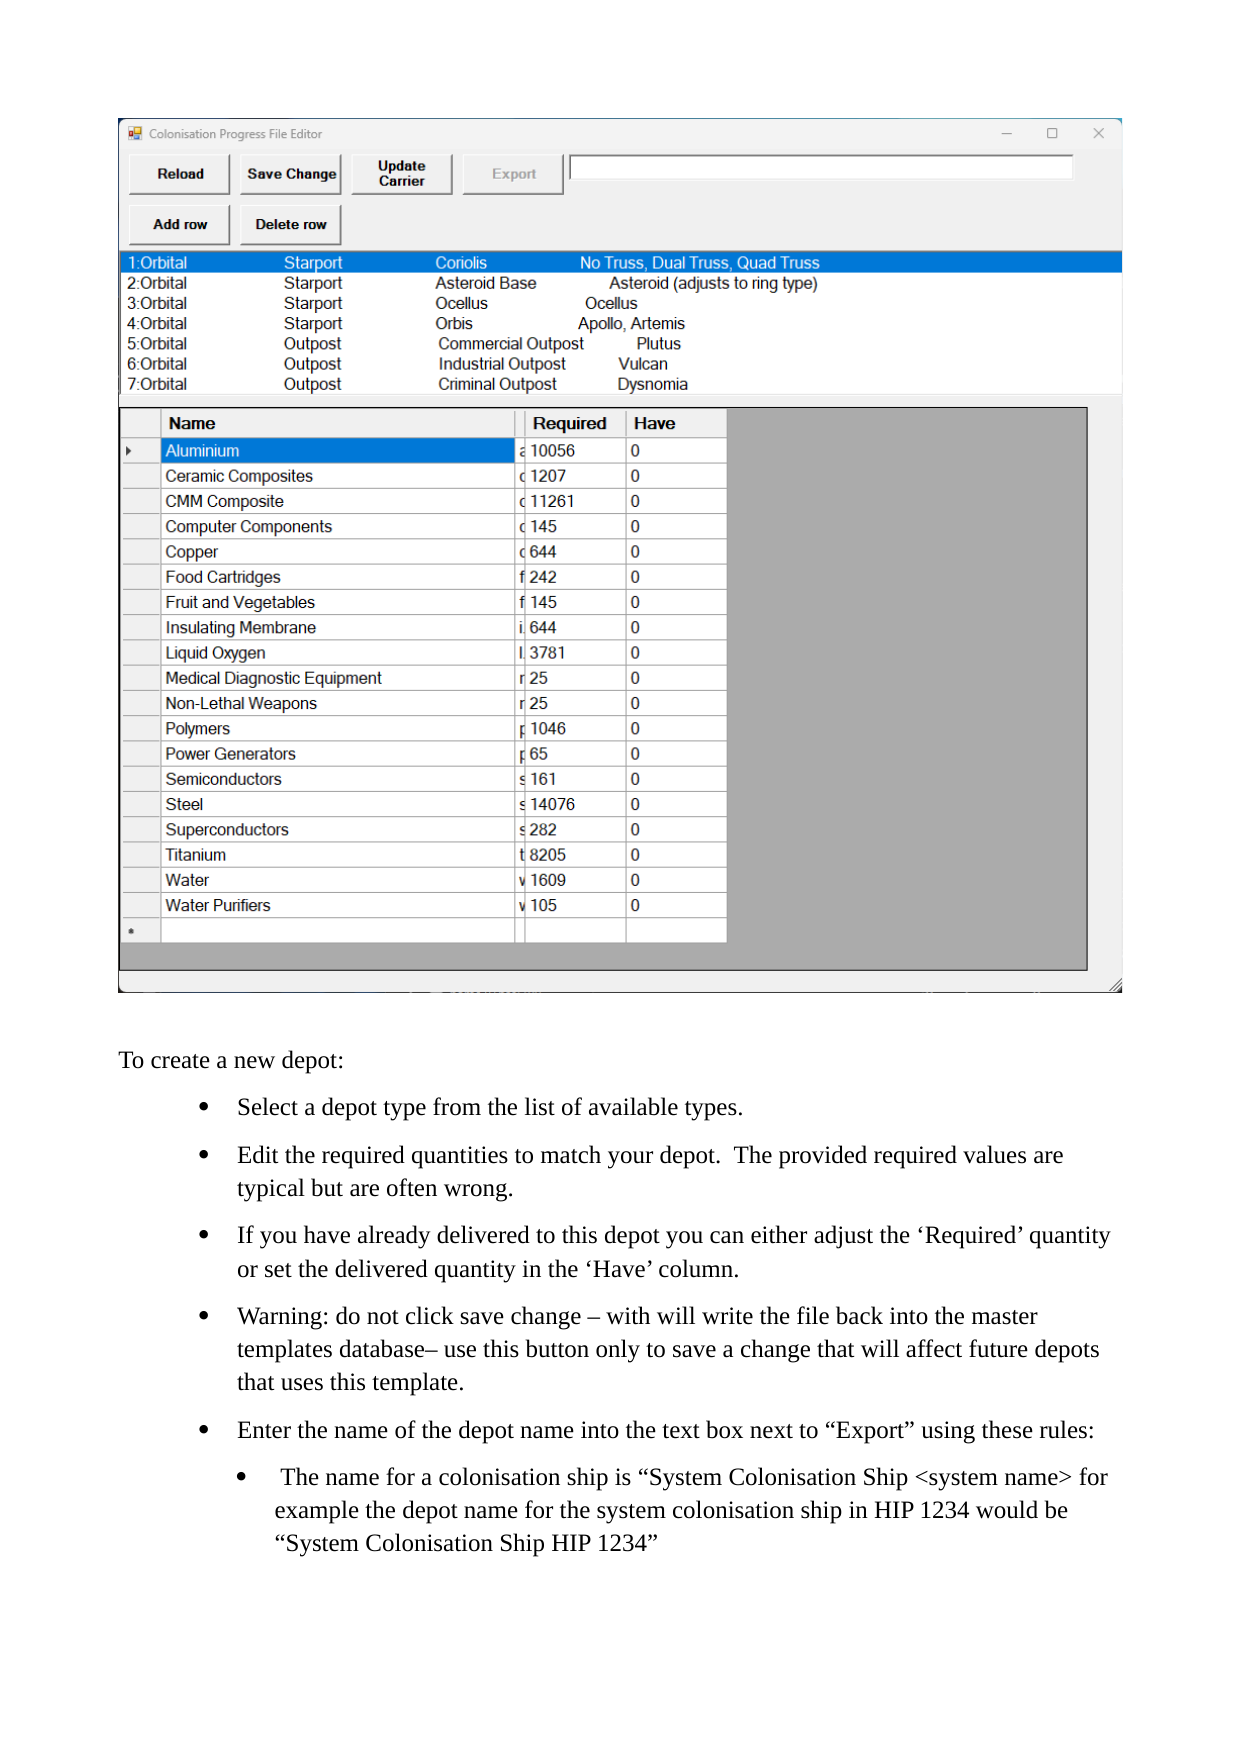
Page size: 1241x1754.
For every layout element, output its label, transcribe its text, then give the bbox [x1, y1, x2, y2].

list Select a depot type from the list of available types. [199, 1092, 1122, 1121]
list Enter the name of the depot name into the text box next to “Export” using these rules: [199, 1415, 1122, 1444]
picture [118, 118, 1123, 993]
list The name for a colonisation ship is “System Colonisation Ship <system name> for example the depot name for the system colonisation ship in HIP 1234 would be “System Colonisation Ship HIP 1234” [237, 1462, 1122, 1557]
list If you have already delivered to this depot you can either adjust the ‘Required’ quantity or set the delivered quantity in the ‘Have’ column. [199, 1221, 1122, 1282]
text To create a new depot: [118, 1045, 1122, 1073]
list Edit the required quantities to match your depot. The provided required values are typical but are often wrong. [199, 1140, 1122, 1202]
list Warning: do not click save change – with will write the file back into the master templates database– use this button only to save a change that will affect future depots that uses this template. [199, 1301, 1122, 1396]
